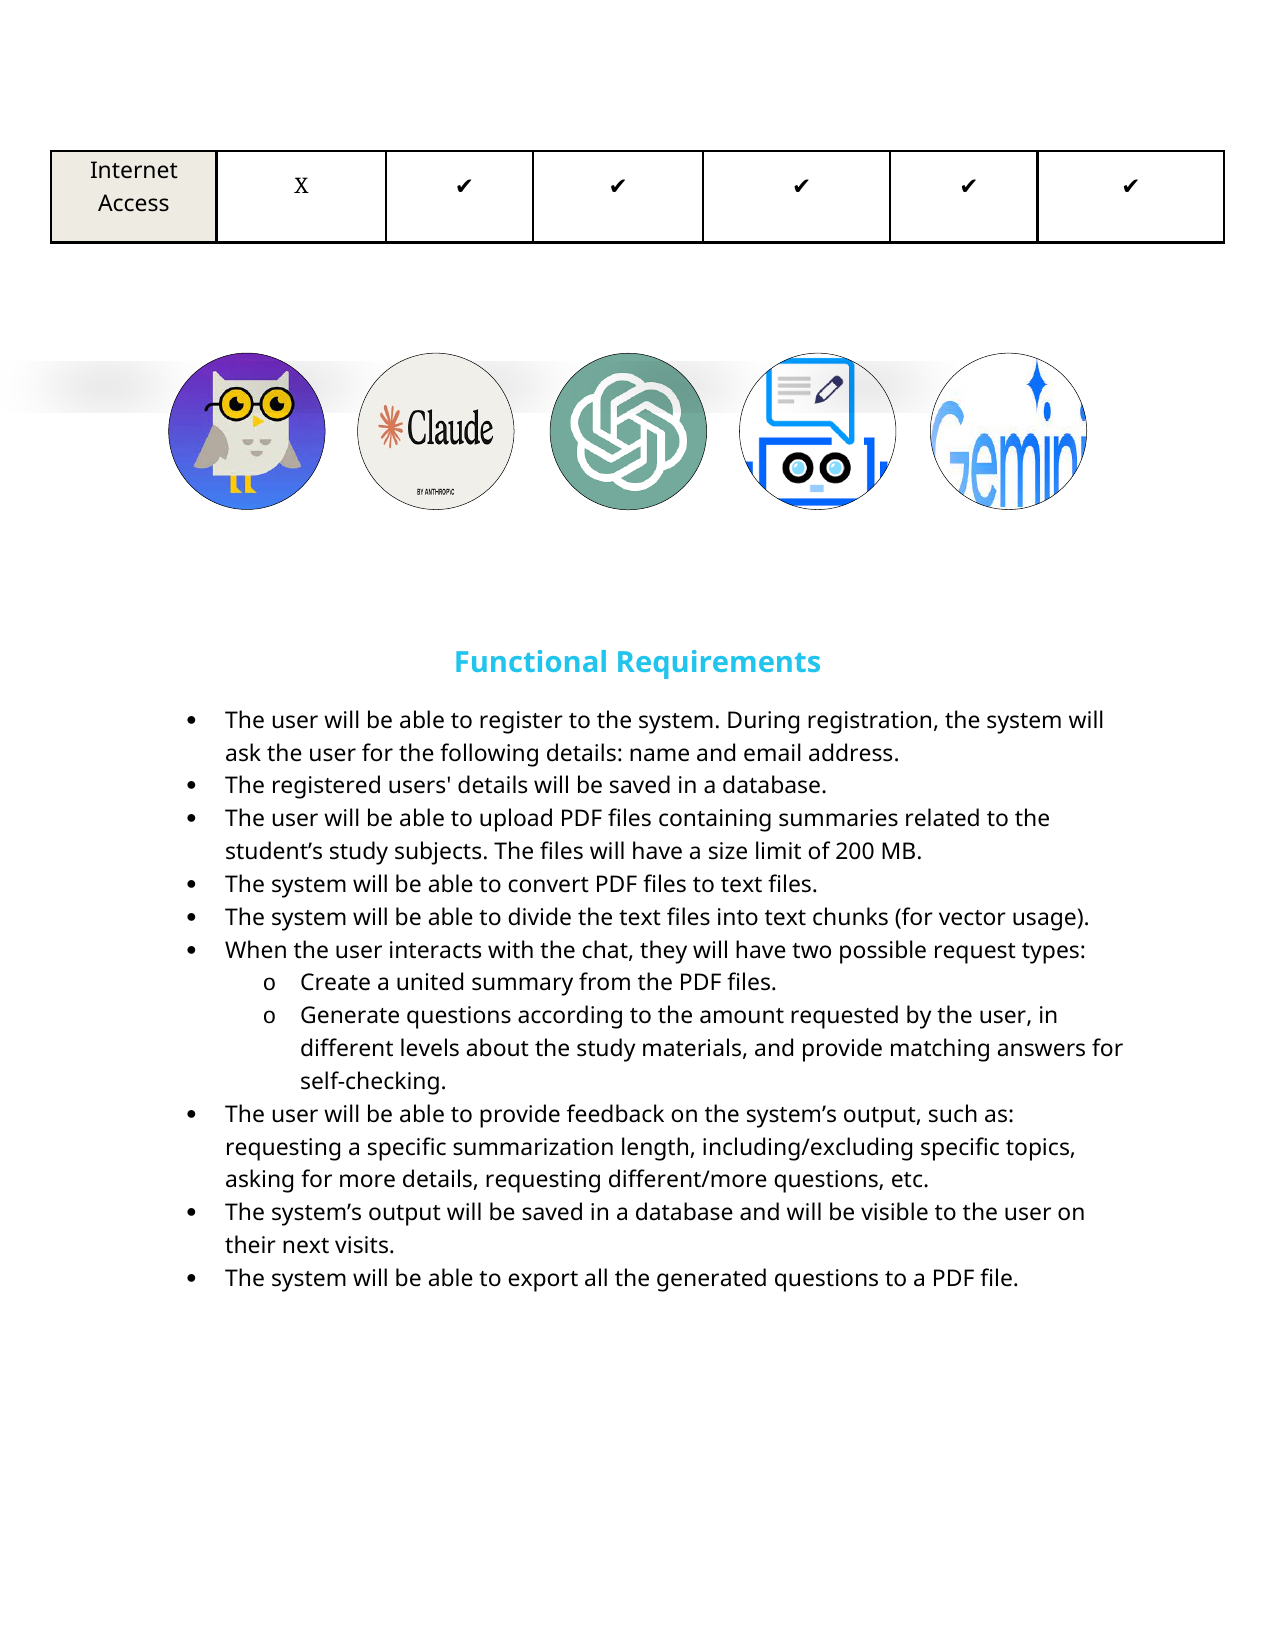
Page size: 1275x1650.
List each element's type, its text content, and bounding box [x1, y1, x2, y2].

list The user will be able to provide feedback on the system’s output, such as: requesting a specific summarization length, including/excluding specific topics, asking for more details, requesting different/more questions, etc. [187, 1098, 1125, 1195]
table_cell [704, 152, 712, 241]
list Create a united summary from the PDF files. [262, 966, 1125, 998]
table_cell ✔ [395, 152, 532, 241]
list The system will be able to convert PDF files to text files. [187, 868, 1125, 899]
picture [931, 354, 1086, 509]
table_cell [387, 152, 395, 241]
list The user will be able to upload PDF files containing summaries related to the student’s study subjects. The files will have a size limit of 200 MB. [187, 802, 1125, 866]
text Functional Requirements [150, 641, 1125, 681]
picture [169, 354, 324, 509]
table_cell Internet Access [52, 152, 215, 241]
picture [358, 354, 513, 509]
list The system will be able to divide the text files into text chunks (for vector usage). [187, 901, 1125, 932]
table_cell ✔ [713, 152, 889, 241]
table_cell [891, 152, 900, 241]
list Generate questions according to the amount requested by the user, in different levels about the study materials, and provide matching answers for self-checking. [262, 999, 1125, 1096]
picture [551, 354, 706, 509]
list The registered users' details will be saved in a database. [187, 769, 1125, 801]
list The system will be able to export all the generated questions to a PDF file. [187, 1262, 1125, 1293]
list The user will be able to register to the system. During registration, the system will ask the user for the following details: name and email address. [187, 704, 1125, 768]
list When the user interacts with the chat, they will have two possible request types: [187, 933, 1125, 965]
list The system’s output will be saved in a database and will be visible to the user on their next visits. [187, 1196, 1125, 1260]
table_cell ✔ [1039, 152, 1223, 241]
table_cell ✔ [900, 152, 1036, 241]
table_cell X [218, 152, 385, 241]
table_cell ✔ [534, 152, 702, 241]
picture [740, 354, 895, 509]
